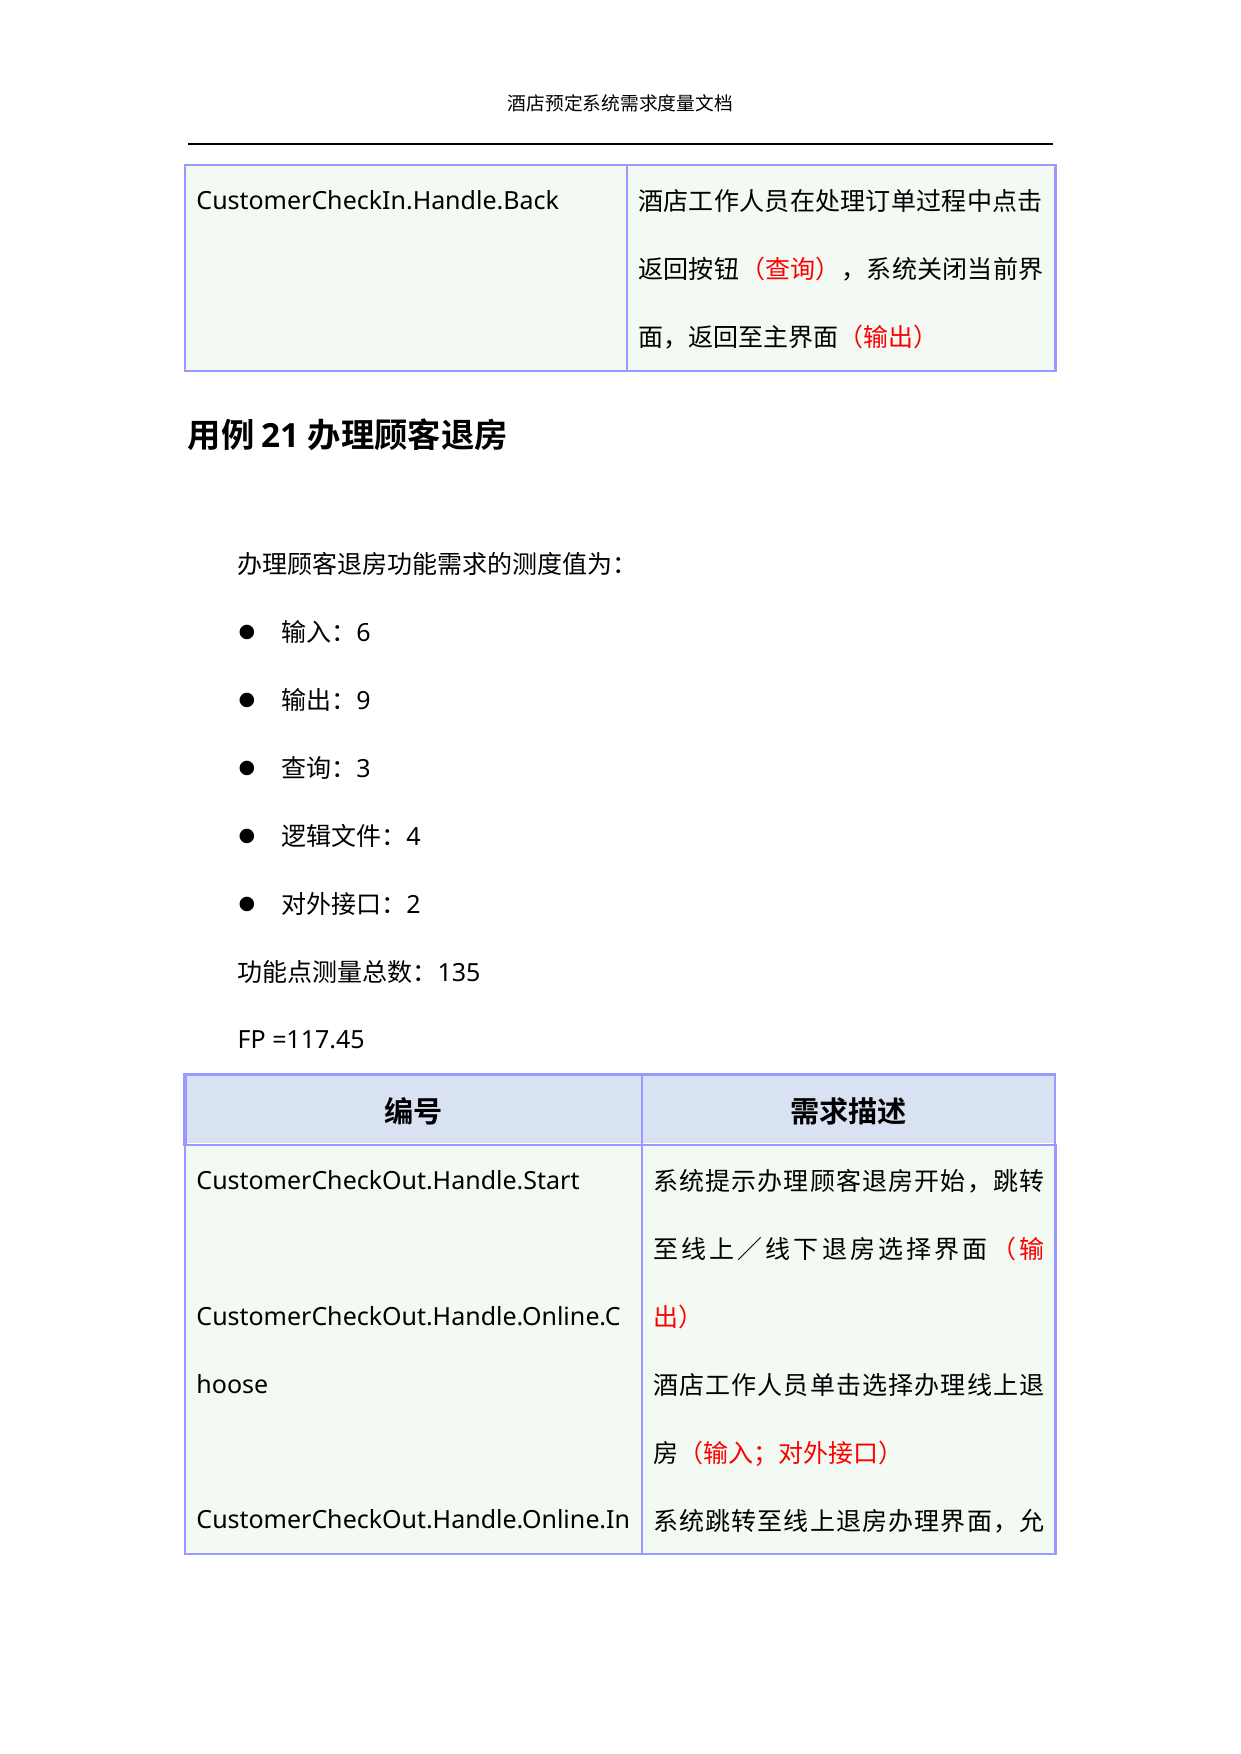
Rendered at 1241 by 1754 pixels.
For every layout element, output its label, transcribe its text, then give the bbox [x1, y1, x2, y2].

subtitle 用例21 办理顾客退房 [187, 399, 1053, 467]
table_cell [628, 166, 1054, 370]
text 功能点测量总数：135 [237, 937, 1053, 1004]
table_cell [186, 166, 626, 370]
list 输出：9 [237, 665, 1053, 733]
list 逻辑文件：4 [237, 801, 1053, 869]
list 查询：3 [237, 733, 1053, 801]
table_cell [186, 1146, 641, 1553]
list 对外接口：2 [237, 869, 1053, 937]
text 办理顾客退房功能需求的测度值为： [237, 529, 1053, 597]
table_header 编号 [187, 1076, 641, 1143]
text FP =117.45 [187, 1004, 1053, 1072]
table_header 需求描述 [643, 1076, 1054, 1143]
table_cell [643, 1146, 1054, 1553]
list 输入：6 [237, 597, 1053, 665]
